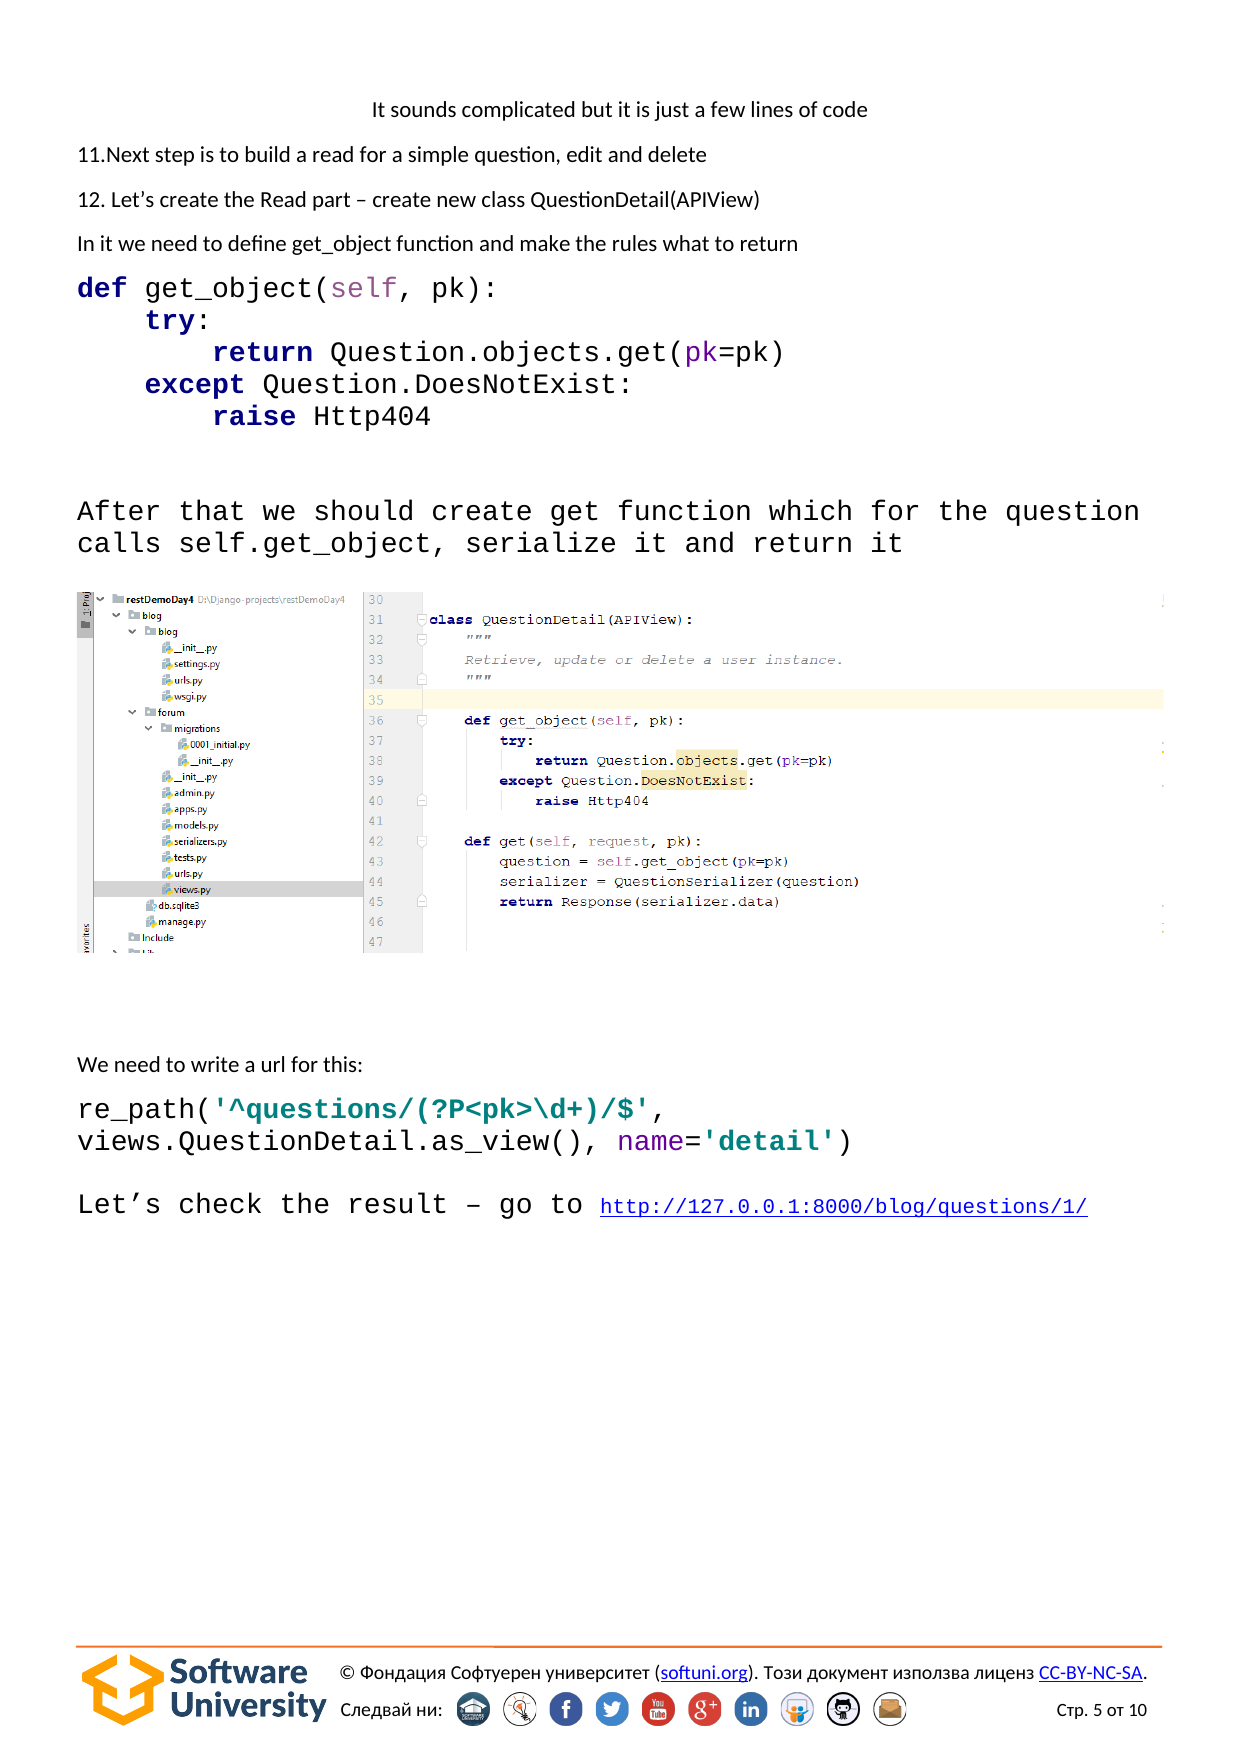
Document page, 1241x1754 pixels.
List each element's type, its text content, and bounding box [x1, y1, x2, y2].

picture [873, 1692, 907, 1726]
text It sounds complicated but it is just a few lines of code [77, 95, 1163, 123]
text After that we should create get function which for the question calls self.get_object, serialize it and return it [77, 497, 1163, 561]
picture [595, 1692, 629, 1726]
picture [457, 1692, 490, 1726]
picture [76, 592, 1164, 953]
picture [642, 1692, 675, 1726]
text In it we need to define get_object function and make the rules what to return [77, 229, 1163, 257]
picture [549, 1692, 583, 1726]
text 11.Next step is to build a read for a simple question, edit and delete [77, 140, 1163, 168]
picture [82, 1654, 327, 1726]
picture [503, 1692, 537, 1726]
picture [734, 1692, 768, 1726]
picture [780, 1692, 814, 1726]
picture [827, 1692, 860, 1726]
text re_path('^questions/(?P<pk>\d+)/$', views.QuestionDetail.as_view(), name='detail') [77, 1095, 1163, 1158]
text def get_object(self, pk): try: return Question.objects.get(pk=pk) except Question.DoesNotExist: raise Http404 [77, 274, 1163, 433]
text Let’s check the result – go to http://127.0.0.1:8000/blog/questions/1/ [77, 1190, 1163, 1222]
text 12. Let’s create the Read part – create new class QuestionDetail(APIView) [77, 185, 1163, 213]
picture [688, 1692, 722, 1726]
text We need to write a url for this: [77, 1050, 1163, 1078]
